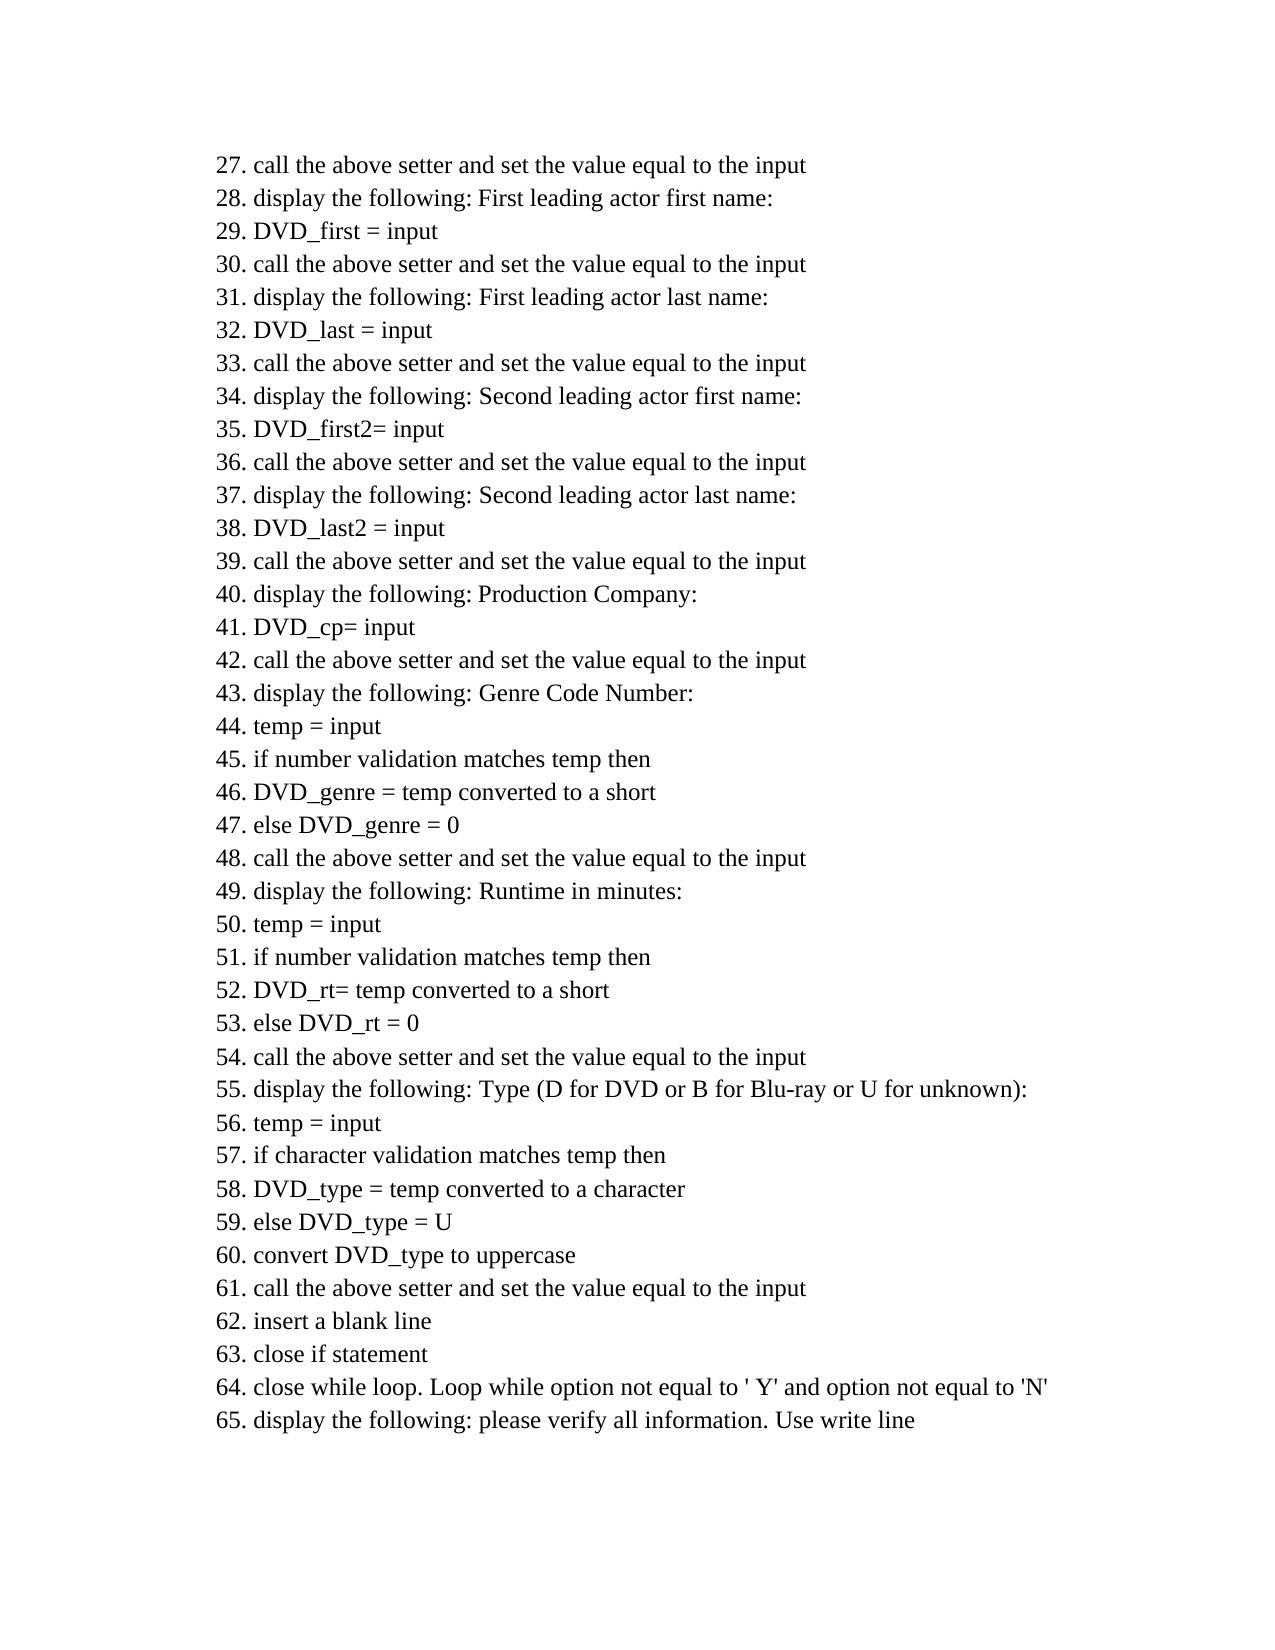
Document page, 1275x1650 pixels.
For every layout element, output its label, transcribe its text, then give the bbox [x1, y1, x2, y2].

list DVD_genre = temp converted to a short [216, 777, 1125, 806]
list if character validation matches temp then [216, 1141, 1125, 1169]
list close while loop. Loop while option not equal to ' Y' and option not equal to 'N' [216, 1372, 1125, 1401]
list display the following: Type (D for DVD or B for Blu-ray or U for unknown): [216, 1074, 1125, 1103]
list call the above setter and set the value equal to the input [216, 546, 1125, 575]
list DVD_last = input [216, 315, 1125, 344]
list if number validation matches temp then [216, 744, 1125, 773]
list temp = input [216, 909, 1125, 938]
list else DVD_type = U [216, 1207, 1125, 1235]
list display the following: Second leading actor last name: [216, 480, 1125, 509]
list call the above setter and set the value equal to the input [216, 447, 1125, 476]
list DVD_first = input [216, 216, 1125, 245]
list display the following: please verify all information. Use write line [216, 1405, 1125, 1433]
list close if statement [216, 1339, 1125, 1367]
list call the above setter and set the value equal to the input [216, 1042, 1125, 1070]
list display the following: Runtime in minutes: [216, 876, 1125, 905]
list DVD_type = temp converted to a character [216, 1174, 1125, 1202]
list temp = input [216, 1108, 1125, 1136]
list temp = input [216, 711, 1125, 740]
list display the following: First leading actor first name: [216, 183, 1125, 212]
list convert DVD_type to uppercase [216, 1240, 1125, 1268]
list insert a blank line [216, 1306, 1125, 1334]
list call the above setter and set the value equal to the input [216, 645, 1125, 674]
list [216, 249, 1125, 278]
list if number validation matches temp then [216, 942, 1125, 971]
list call the above setter and set the value equal to the input [216, 843, 1125, 872]
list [216, 150, 1125, 179]
list call the above setter and set the value equal to the input [216, 348, 1125, 377]
list else DVD_genre = 0 [216, 810, 1125, 839]
list DVD_last2 = input [216, 513, 1125, 542]
list display the following: Production Company: [216, 579, 1125, 608]
list display the following: First leading actor last name: [216, 282, 1125, 311]
list DVD_cp= input [216, 612, 1125, 641]
list DVD_first2= input [216, 414, 1125, 443]
list display the following: Second leading actor first name: [216, 381, 1125, 410]
list display the following: Genre Code Number: [216, 678, 1125, 707]
list else DVD_rt = 0 [216, 1008, 1125, 1037]
list call the above setter and set the value equal to the input [216, 1273, 1125, 1301]
list DVD_rt= temp converted to a short [216, 976, 1125, 1004]
